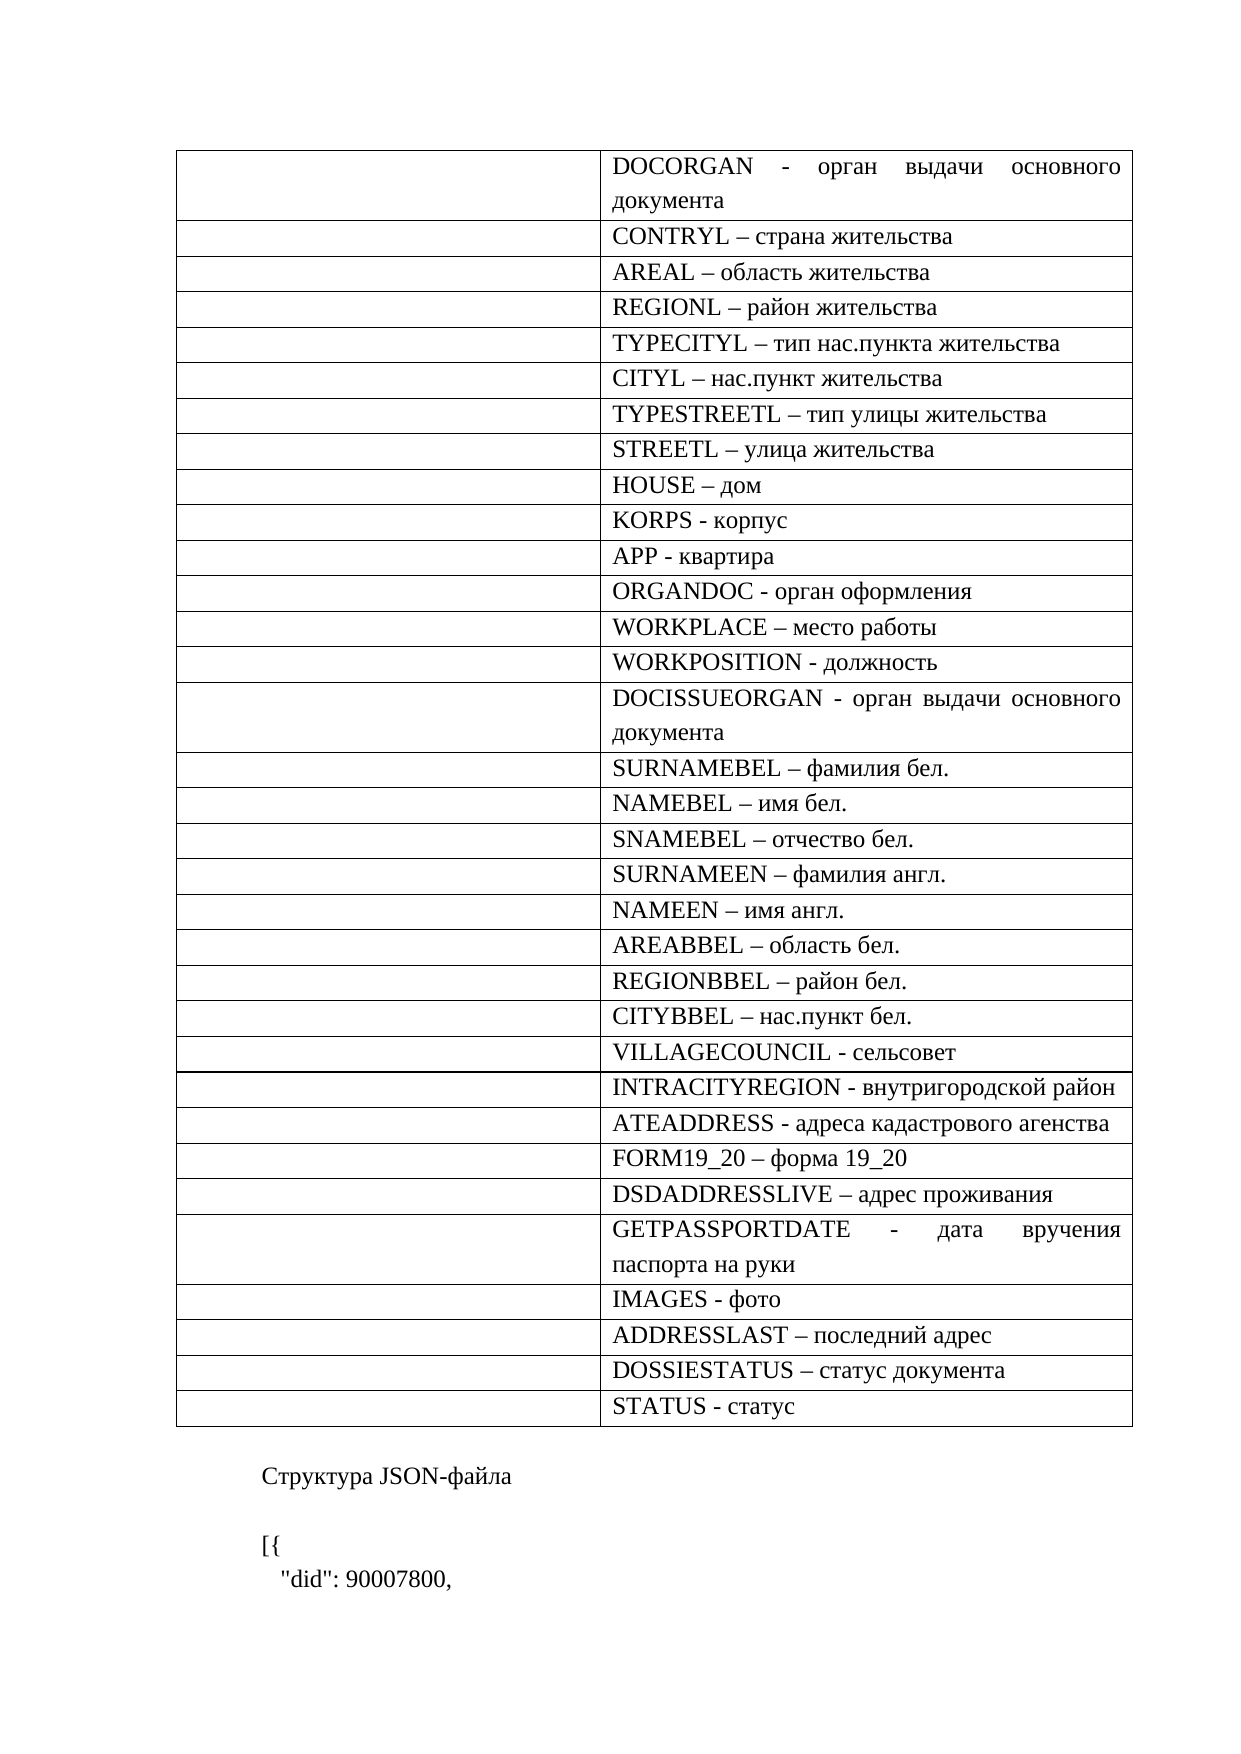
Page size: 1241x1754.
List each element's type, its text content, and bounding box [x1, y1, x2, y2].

table_cell REGIONL – район жительства [601, 292, 1132, 327]
table_cell HOUSE – дом [601, 470, 1132, 504]
table_cell [177, 328, 600, 362]
table_cell [177, 576, 600, 611]
table_cell SNAMEBEL – отчество бел. [601, 824, 1132, 858]
table_cell SURNAMEBEL – фамилия бел. [601, 753, 1132, 787]
table_cell [177, 647, 600, 682]
table_cell STREETL – улица жительства [601, 434, 1132, 469]
table_cell [177, 1285, 600, 1319]
table_cell NAMEEN – имя англ. [601, 895, 1132, 929]
table_cell CONTRYL – страна жительства [601, 221, 1132, 256]
table_cell APP - квартира [601, 541, 1132, 575]
table_cell SURNAMEEN – фамилия англ. [601, 859, 1132, 894]
table_cell [177, 221, 600, 256]
table_cell [177, 363, 600, 398]
table_cell WORKPOSITION - должность [601, 647, 1132, 682]
table_cell [177, 1320, 600, 1354]
table_cell TYPECITYL – тип нас.пункта жительства [601, 328, 1132, 362]
table_cell STATUS - статус [601, 1391, 1132, 1426]
table_cell [177, 859, 600, 894]
table_cell DSDADDRESSLIVE – адрес проживания [601, 1179, 1132, 1213]
table_cell VILLAGECOUNCIL - сельсовет [601, 1037, 1132, 1071]
table_cell [177, 1001, 600, 1036]
table_cell [177, 966, 600, 1000]
list "did": 90007800, [187, 1564, 1053, 1593]
table_cell DOCORGAN - орган выдачи основного документа [601, 151, 1132, 220]
table_cell [177, 470, 600, 504]
table_cell [177, 541, 600, 575]
table_cell DOSSIESTATUS – статус документа [601, 1356, 1132, 1390]
table_cell [177, 612, 600, 646]
table_cell [177, 399, 600, 433]
table_cell ORGANDOC - орган оформления [601, 576, 1132, 611]
table_cell FORM19_20 – форма 19_20 [601, 1144, 1132, 1178]
table_cell [177, 1073, 600, 1107]
table_cell GETPASSPORTDATE - дата вручения паспорта на руки [601, 1215, 1132, 1283]
table_cell [177, 1037, 600, 1071]
table_cell NAMEBEL – имя бел. [601, 788, 1132, 823]
list [{ [187, 1530, 1053, 1559]
table_cell [177, 824, 600, 858]
table_cell [177, 434, 600, 469]
table_cell REGIONBBEL – район бел. [601, 966, 1132, 1000]
table_cell CITYL – нас.пункт жительства [601, 363, 1132, 398]
table_cell AREAL – область жительства [601, 257, 1132, 291]
table_cell [177, 1179, 600, 1213]
table_cell [177, 1108, 600, 1142]
table_cell KORPS - корпус [601, 505, 1132, 540]
table_cell TYPESTREETL – тип улицы жительства [601, 399, 1132, 433]
table_cell [177, 1144, 600, 1178]
table_cell [177, 895, 600, 929]
table_cell INTRACITYREGION - внутригородской район [601, 1073, 1132, 1107]
table_cell [177, 788, 600, 823]
table_cell AREABBEL – область бел. [601, 930, 1132, 965]
table_cell CITYBBEL – нас.пункт бел. [601, 1001, 1132, 1036]
table_cell [177, 151, 600, 220]
table_cell [177, 1356, 600, 1390]
table_cell WORKPLACE – место работы [601, 612, 1132, 646]
table_cell [177, 753, 600, 787]
table_cell ATEADDRESS - адреса кадастрового агенства [601, 1108, 1132, 1142]
table_cell [177, 292, 600, 327]
table_cell [177, 930, 600, 965]
table_cell IMAGES - фото [601, 1285, 1132, 1319]
table_cell [177, 505, 600, 540]
table_cell [177, 1215, 600, 1283]
table_cell [177, 257, 600, 291]
table_cell [177, 683, 600, 752]
list Структура JSON-файла [187, 1461, 1053, 1490]
table_cell [177, 1391, 600, 1426]
table_cell ADDRESSLAST – последний адрес [601, 1320, 1132, 1354]
table_cell DOCISSUEORGAN - орган выдачи основного документа [601, 683, 1132, 752]
